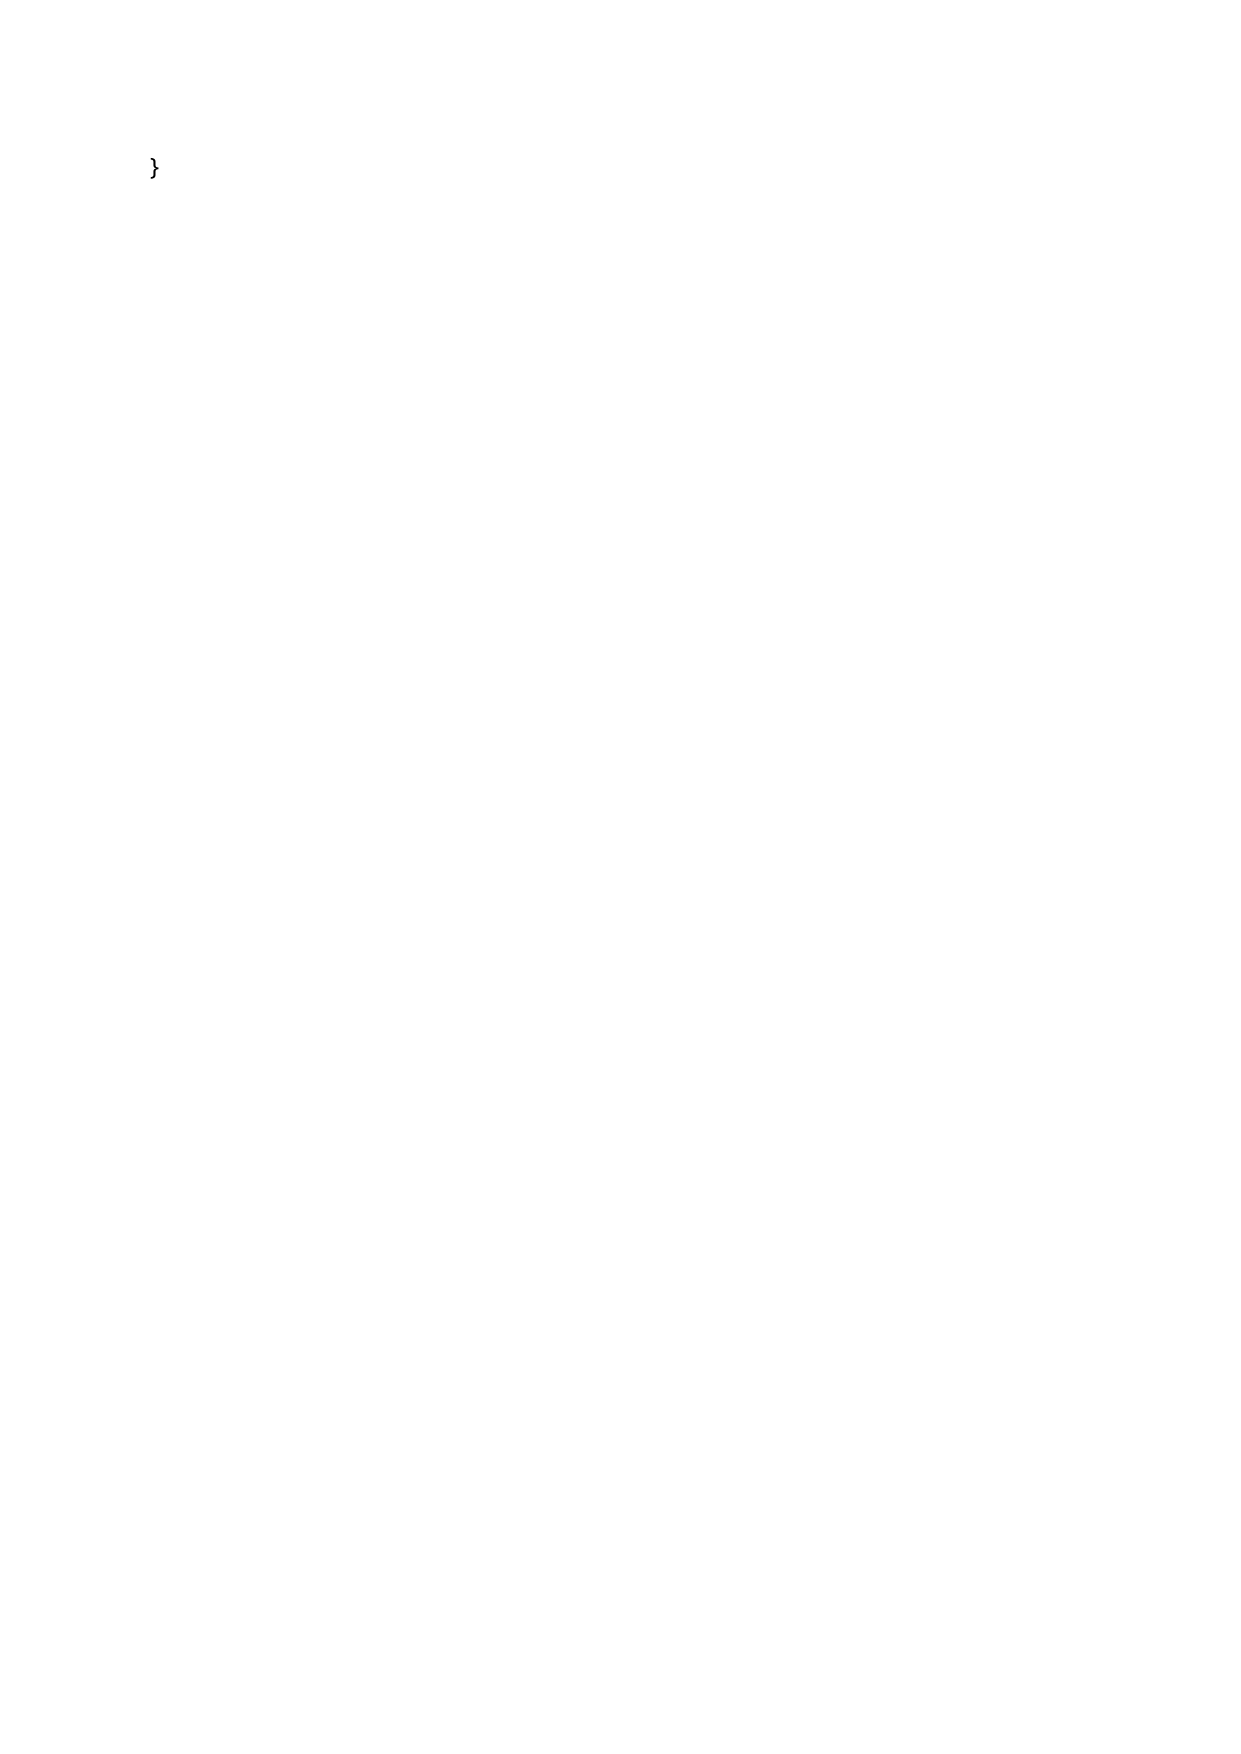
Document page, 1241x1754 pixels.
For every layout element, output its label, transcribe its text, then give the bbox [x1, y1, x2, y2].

text } [150, 150, 1090, 183]
